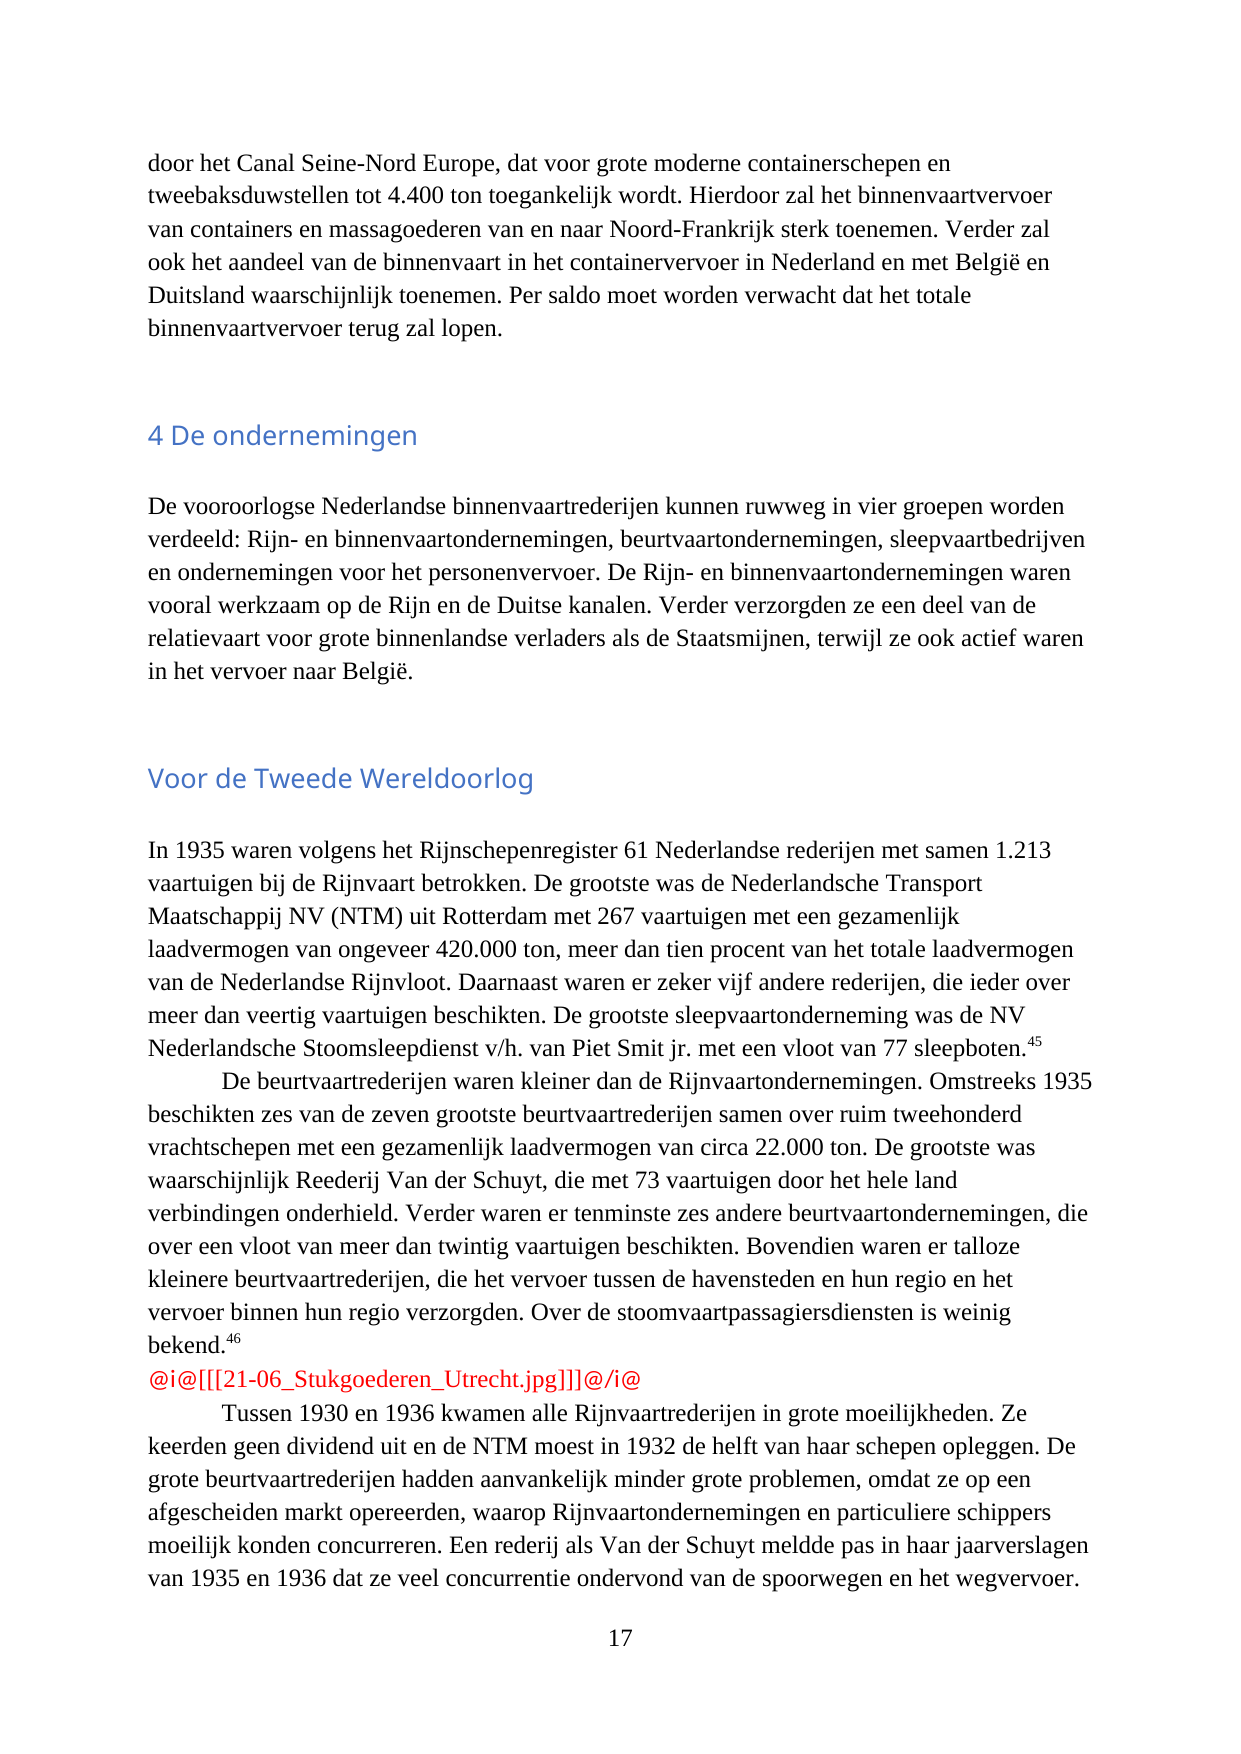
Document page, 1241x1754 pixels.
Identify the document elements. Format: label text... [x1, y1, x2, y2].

subtitle 4 De ondernemingen [148, 416, 1093, 453]
text De vooroorlogse Nederlandse binnenvaartrederijen kunnen ruwweg in vier groepen worden verdeeld: Rijn- en binnenvaartondernemingen, beurtvaartondernemingen, sleepvaartbedrijven en ondernemingen voor het personenvervoer. De Rijn- en binnenvaartondernemingen waren vooral werkzaam op de Rijn en de Duitse kanalen. Verder verzorgden ze een deel van de relatievaart voor grote binnenlandse verladers als de Staatsmijnen, terwijl ze ook actief waren in het vervoer naar België. [148, 491, 1093, 685]
text In 1935 waren volgens het Rijnschepenregister 61 Nederlandse rederijen met samen 1.213 vaartuigen bij de Rijnvaart betrokken. De grootste was de Nederlandsche Transport Maatschappij NV (NTM) uit Rotterdam met 267 vaartuigen met een gezamenlijk laadvermogen van ongeveer 420.000 ton, meer dan tien procent van het totale laadvermogen van de Nederlandse Rijnvloot. Daarnaast waren er zeker vijf andere rederijen, die ieder over meer dan veertig vaartuigen beschikten. De grootste sleepvaartonderneming was de NV Nederlandsche Stoomsleepdienst v/h. van Piet Smit jr. met een vloot van 77 sleepboten. [148, 835, 1093, 1062]
text @i@[[[21-06_Stukgoederen_Utrecht.jpg]]]@/i@​ [148, 1363, 1093, 1394]
text De beurtvaartrederijen waren kleiner dan de Rijnvaartondernemingen. Omstreeks 1935 beschikten zes van de zeven grootste beurtvaartrederijen samen over ruim tweehonderd vrachtschepen met een gezamenlijk laadvermogen van circa 22.000 ton. De grootste was waarschijnlijk Reederij Van der Schuyt, die met 73 vaartuigen door het hele land verbindingen onderhield. Verder waren er tenminste zes andere beurtvaartondernemingen, die over een vloot van meer dan twintig vaartuigen beschikten. Bovendien waren er talloze kleinere beurtvaartrederijen, die het vervoer tussen de havensteden en hun regio en het vervoer binnen hun regio verzorgden. Over de stoomvaartpassagiersdiensten is weinig bekend. [148, 1066, 1093, 1359]
subtitle Voor de Tweede Wereldoorlog [148, 760, 1093, 797]
